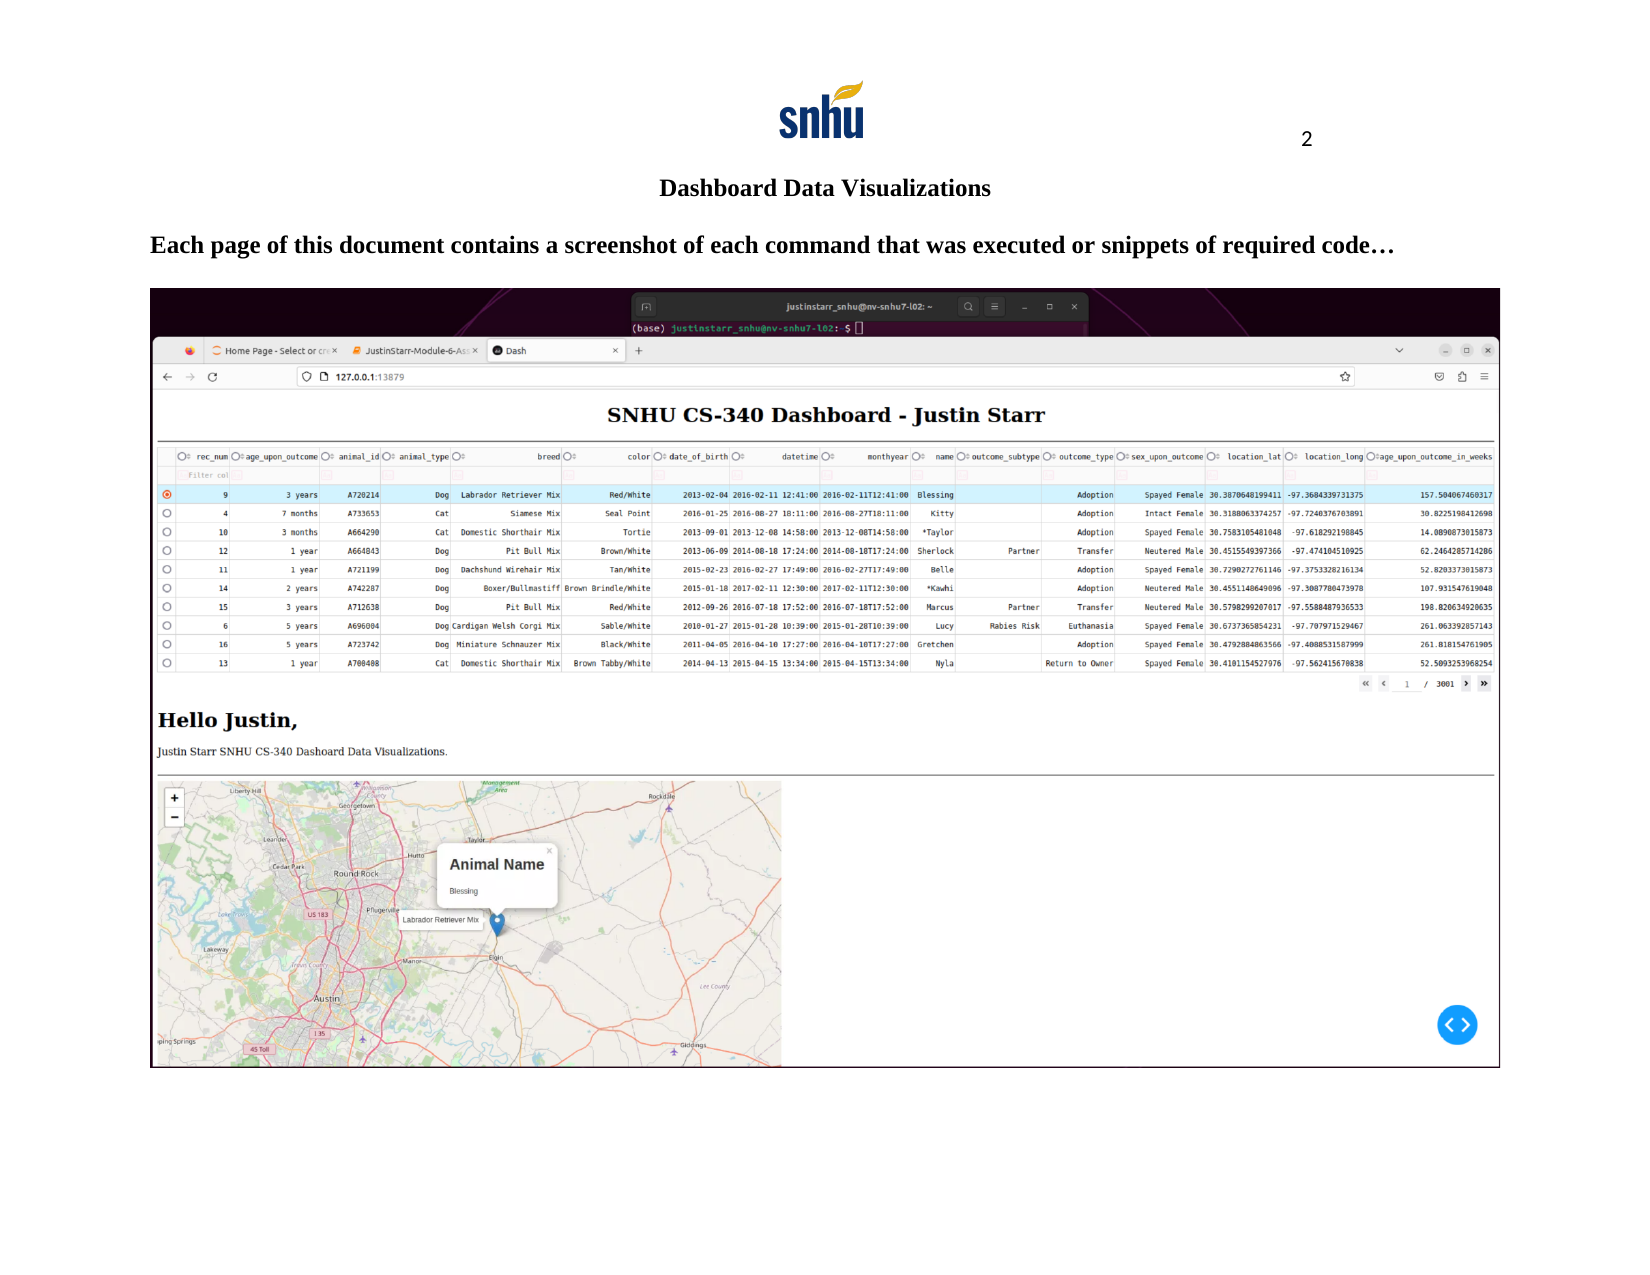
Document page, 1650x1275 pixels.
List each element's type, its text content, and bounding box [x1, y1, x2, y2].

text Each page of this document contains a screenshot of each command that was executed or snippets of required code… [150, 231, 1500, 259]
text Dashboard Data Visualizations [150, 173, 1500, 202]
picture [760, 75, 890, 147]
picture [150, 288, 1500, 1068]
